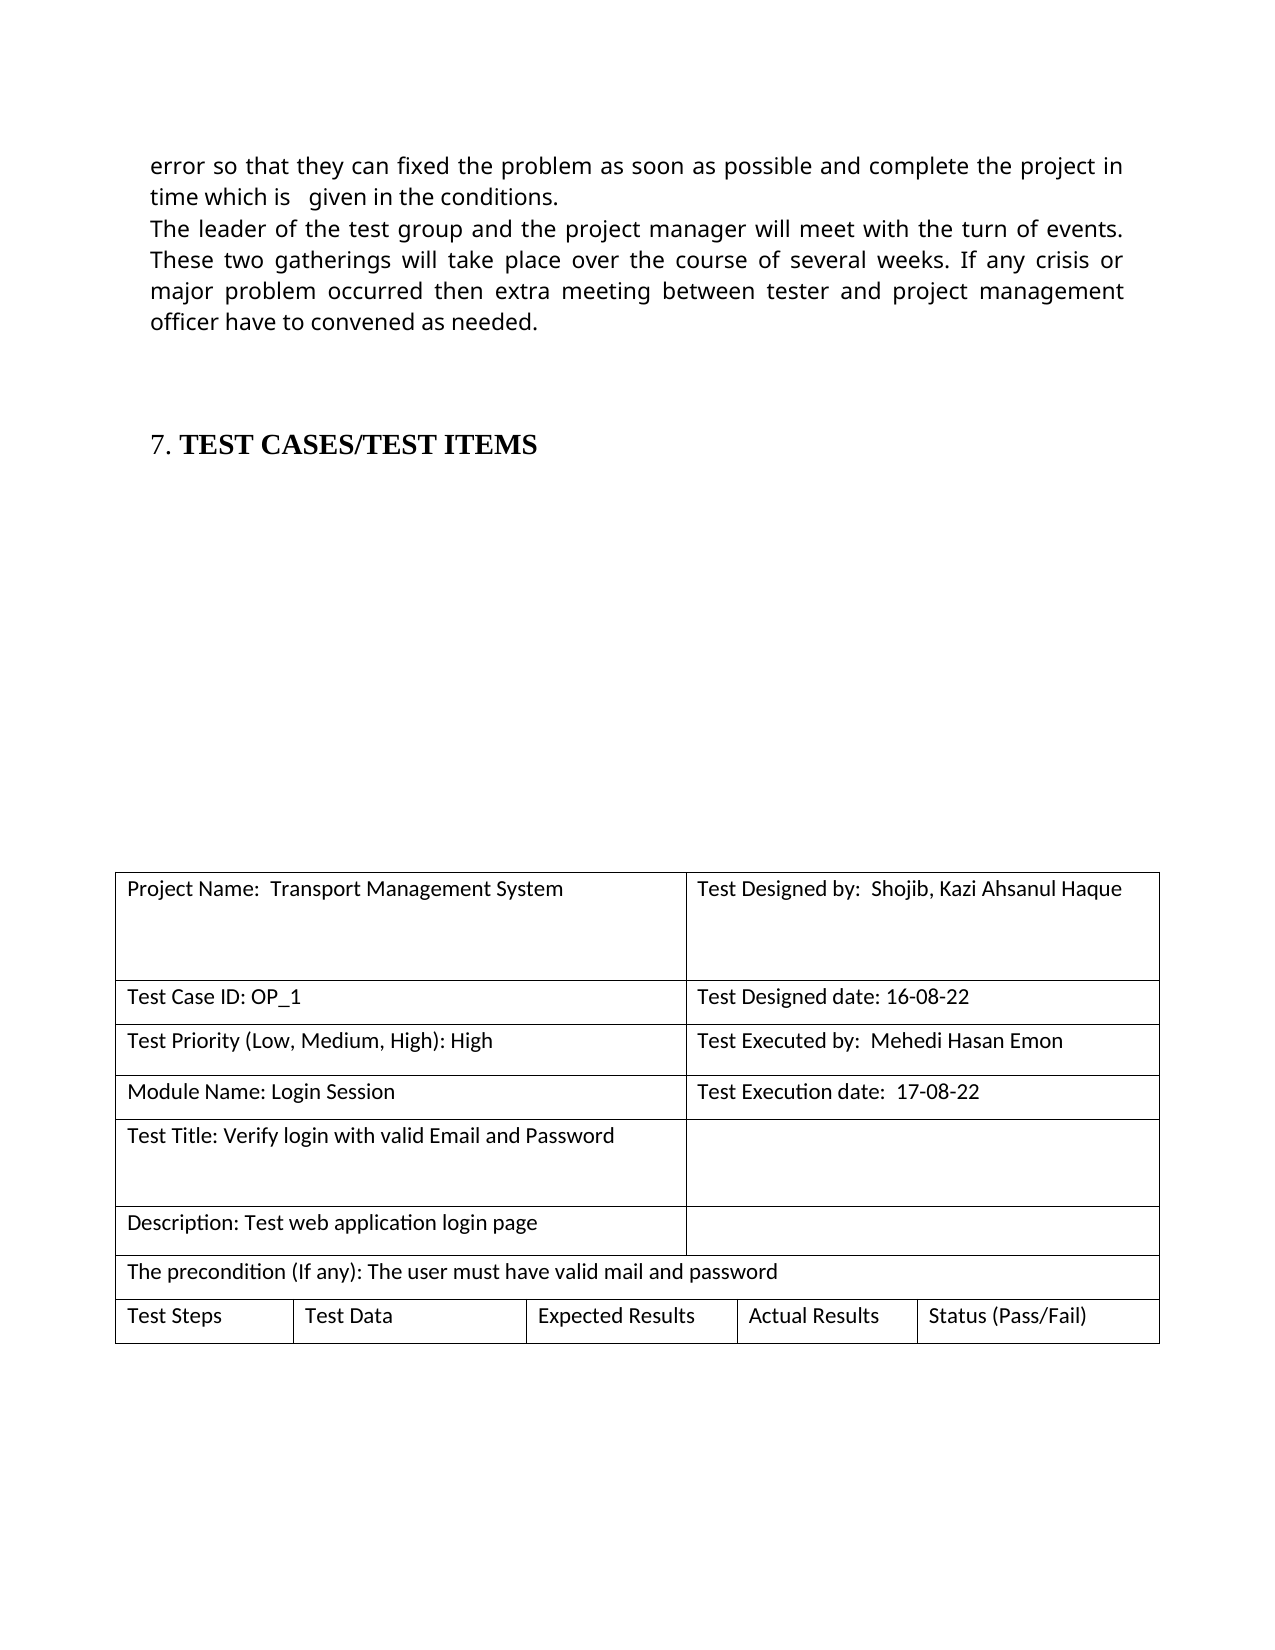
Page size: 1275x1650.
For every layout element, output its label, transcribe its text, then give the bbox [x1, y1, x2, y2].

table_cell Test Data [294, 1300, 526, 1343]
table_header Project Name: Transport Management System [116, 873, 686, 980]
subtitle 7. TEST CASES/TEST ITEMS [150, 427, 1125, 460]
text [150, 150, 1125, 212]
table_cell Actual Results [738, 1300, 917, 1343]
table_cell The precondition (If any): The user must have valid mail and password [116, 1256, 1159, 1299]
table_cell Test Execution date: 17-08-22 [687, 1076, 1159, 1119]
text The leader of the test group and the project manager will meet with the turn of events. These two gatherings will take place over the course of several weeks. If any crisis or major problem occurred then extra meeting between tester and project management officer have to convened as needed. [150, 212, 1125, 337]
table_cell Module Name: Login Session [116, 1076, 686, 1119]
table_cell [687, 1120, 1159, 1206]
table_cell Test Executed by: Mehedi Hasan Emon [687, 1025, 1159, 1075]
table_header Test Designed by: Shojib, Kazi Ahsanul Haque [687, 873, 1159, 980]
table_cell Test Title: Verify login with valid Email and Password [116, 1120, 686, 1206]
table_cell Test Steps [116, 1300, 293, 1343]
table_cell [687, 1207, 1159, 1255]
table_cell Test Priority (Low, Medium, High): High [116, 1025, 686, 1075]
table_cell Description: Test web application login page [116, 1207, 686, 1255]
table_cell Test Case ID: OP_1 [116, 981, 686, 1024]
table_cell Expected Results [527, 1300, 737, 1343]
table_cell Test Designed date: 16-08-22 [687, 981, 1159, 1024]
table_cell Status (Pass/Fail) [918, 1300, 1159, 1343]
